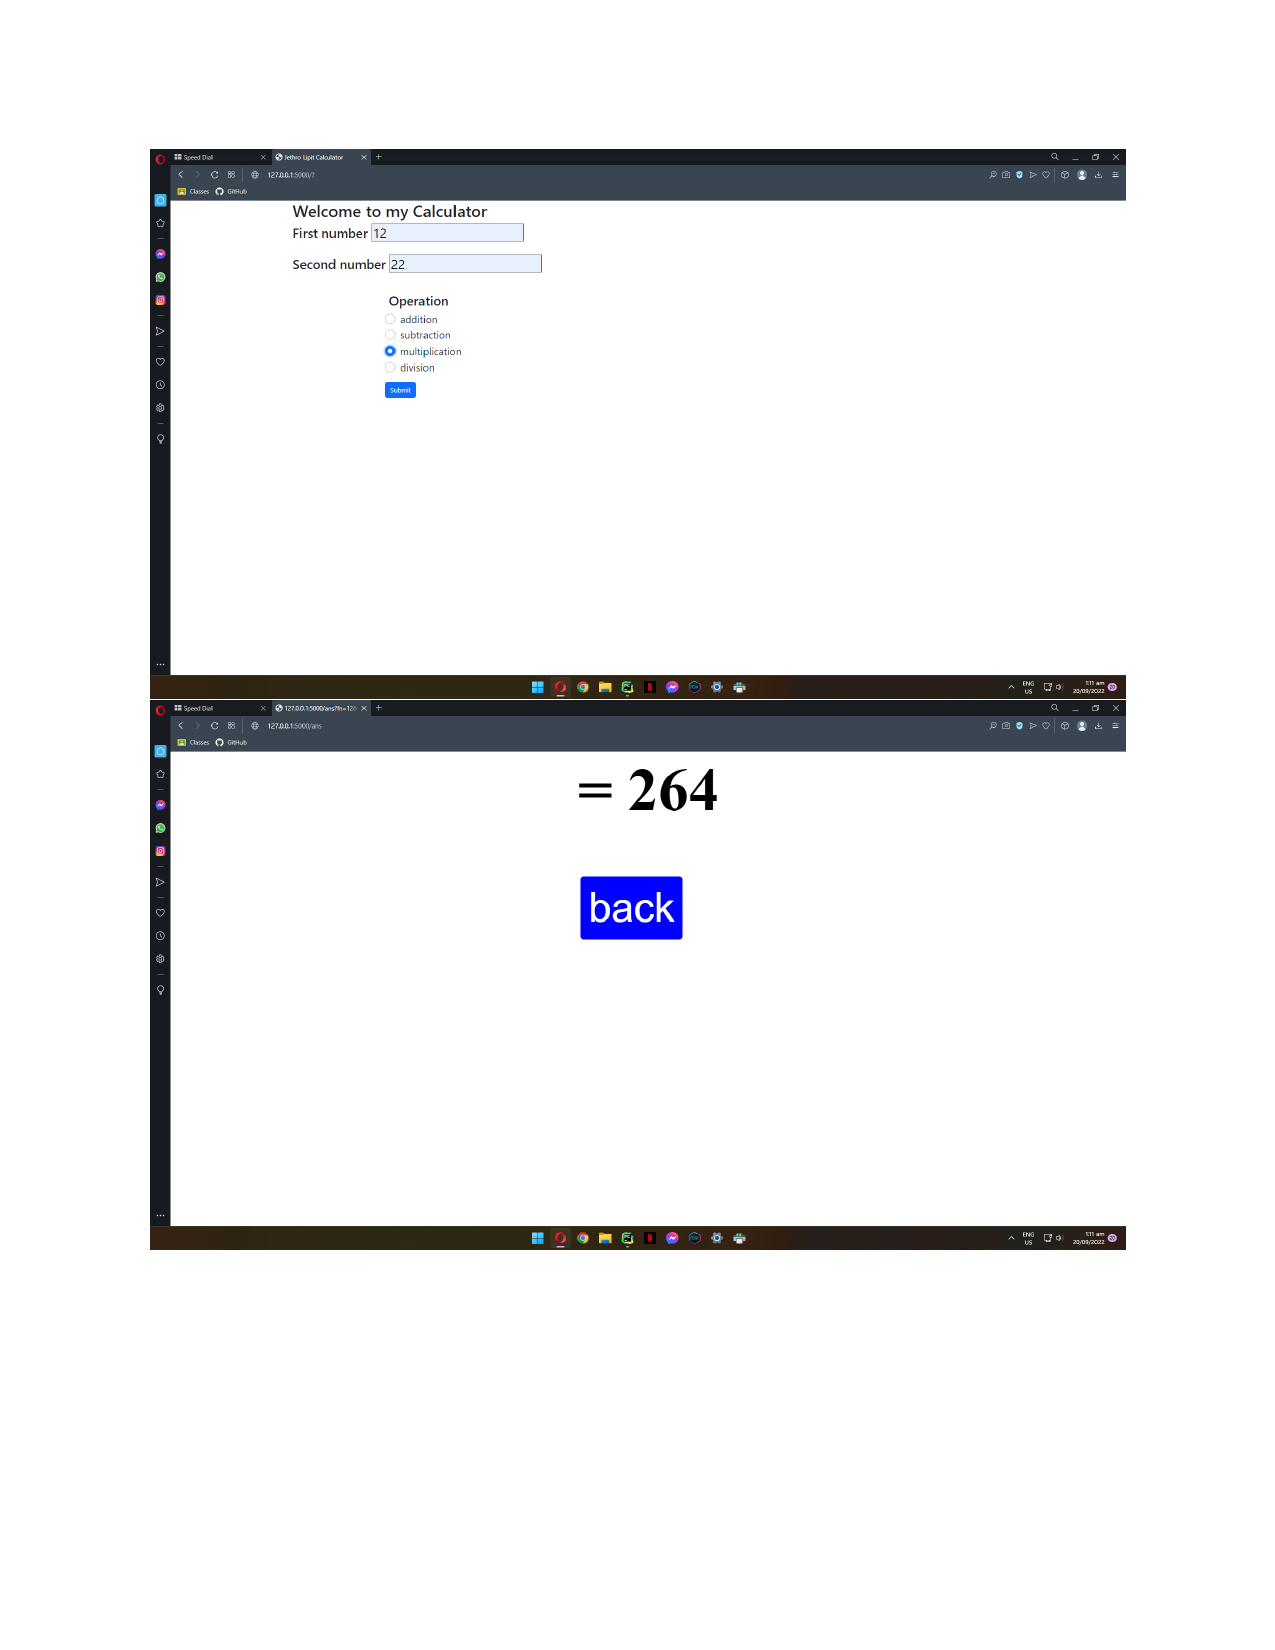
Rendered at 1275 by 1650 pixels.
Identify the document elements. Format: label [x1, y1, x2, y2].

picture [150, 149, 1126, 699]
picture [150, 700, 1126, 1250]
